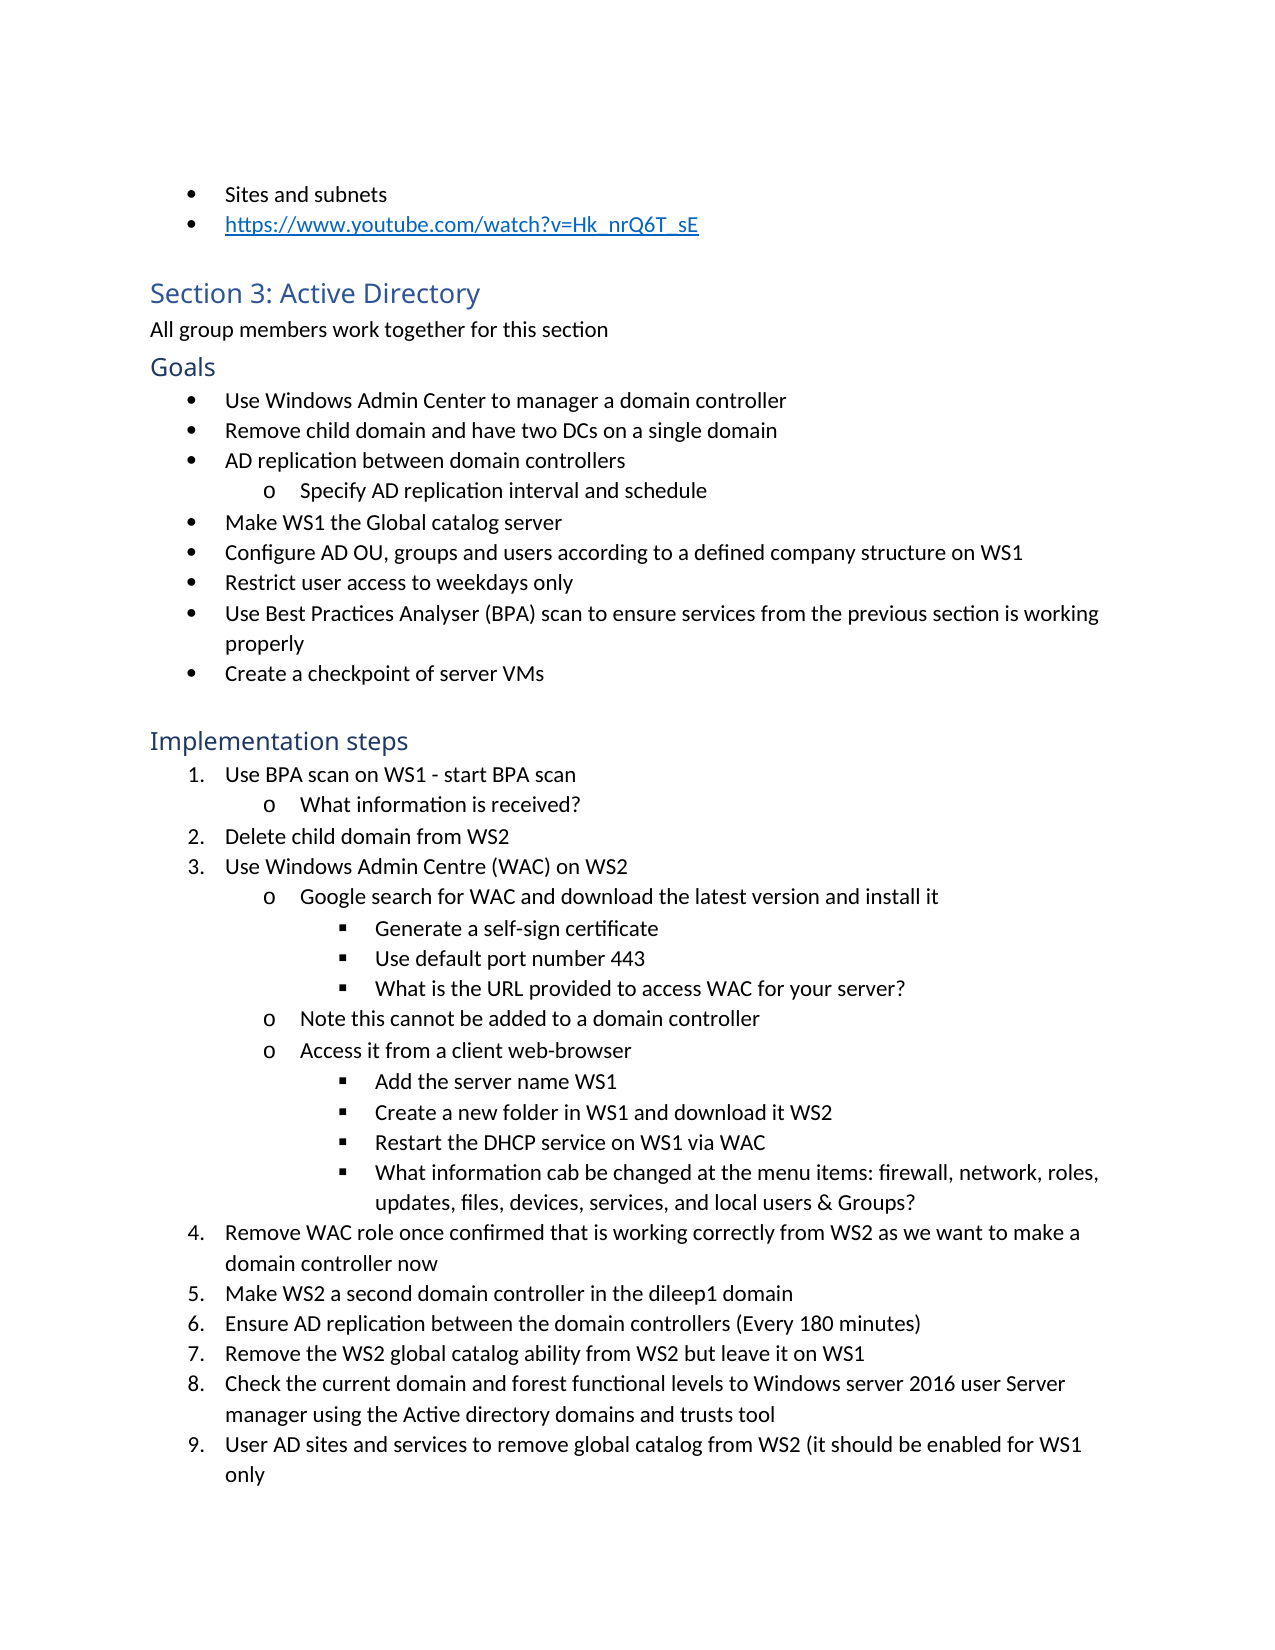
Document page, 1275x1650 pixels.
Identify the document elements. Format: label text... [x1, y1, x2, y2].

list User AD sites and services to remove global catalog from WS2 (it should be enabled for WS1 only [187, 1430, 1125, 1488]
list Create a new folder in WS1 and download it WS2 [337, 1098, 1125, 1126]
list AD replication between domain controllers [187, 446, 1125, 474]
list What information cab be changed at the menu items: firewall, network, roles, updates, files, devices, services, and local users & Groups? [337, 1158, 1125, 1216]
list Make WS1 the Global catalog server [187, 508, 1125, 536]
list https://www.youtube.com/watch?v=Hk_nrQ6T_sE [187, 210, 1125, 238]
list Configure AD OU, groups and users according to a defined company structure on WS1 [187, 538, 1125, 566]
list Specify AD replication interval and schedule [262, 477, 1125, 506]
list Generate a self-sign certificate [337, 914, 1125, 942]
list What is the URL provided to access WAC for your server? [337, 974, 1125, 1002]
list Restart the DHCP service on WS1 via WAC [337, 1128, 1125, 1156]
subtitle Goals [150, 349, 1125, 383]
list What information is received? [262, 791, 1125, 820]
list Use BPA scan on WS1 - start BPA scan [187, 760, 1125, 788]
list Use Windows Admin Center to manager a domain controller [187, 386, 1125, 414]
list Note this cannot be added to a domain controller [262, 1004, 1125, 1034]
list Use default port number 443 [337, 944, 1125, 972]
list Remove WAC role once confirmed that is working correctly from WS2 as we want to make a domain controller now [187, 1218, 1125, 1277]
list Create a checkpoint of server VMs [187, 659, 1125, 687]
list Remove the WS2 global catalog ability from WS2 but leave it on WS1 [187, 1339, 1125, 1367]
list Ensure AD replication between the domain controllers (Every 180 minutes) [187, 1309, 1125, 1337]
list Check the current domain and forest functional levels to Windows server 2016 user Server manager using the Active directory domains and trusts tool [187, 1369, 1125, 1428]
list Access it from a client web-browser [262, 1036, 1125, 1065]
list Google search for WAC and download the latest version and install it [262, 882, 1125, 912]
list Restrict user access to weekdays only [187, 568, 1125, 596]
text All group members work together for this section [150, 315, 1125, 343]
subtitle Implementation steps [150, 724, 1125, 758]
list Add the server name WS1 [337, 1067, 1125, 1096]
subtitle Section 3: Active Directory [150, 275, 1125, 312]
list Delete child domain from WS2 [187, 822, 1125, 850]
list Use Windows Admin Centre (WAC) on WS2 [187, 852, 1125, 880]
list Make WS2 a second domain controller in the dileep1 domain [187, 1279, 1125, 1307]
list Remove child domain and have two DCs on a single domain [187, 416, 1125, 444]
list Sites and subnets [187, 180, 1125, 208]
list Use Best Practices Analyser (BPA) scan to ensure services from the previous section is working properly [187, 599, 1125, 657]
